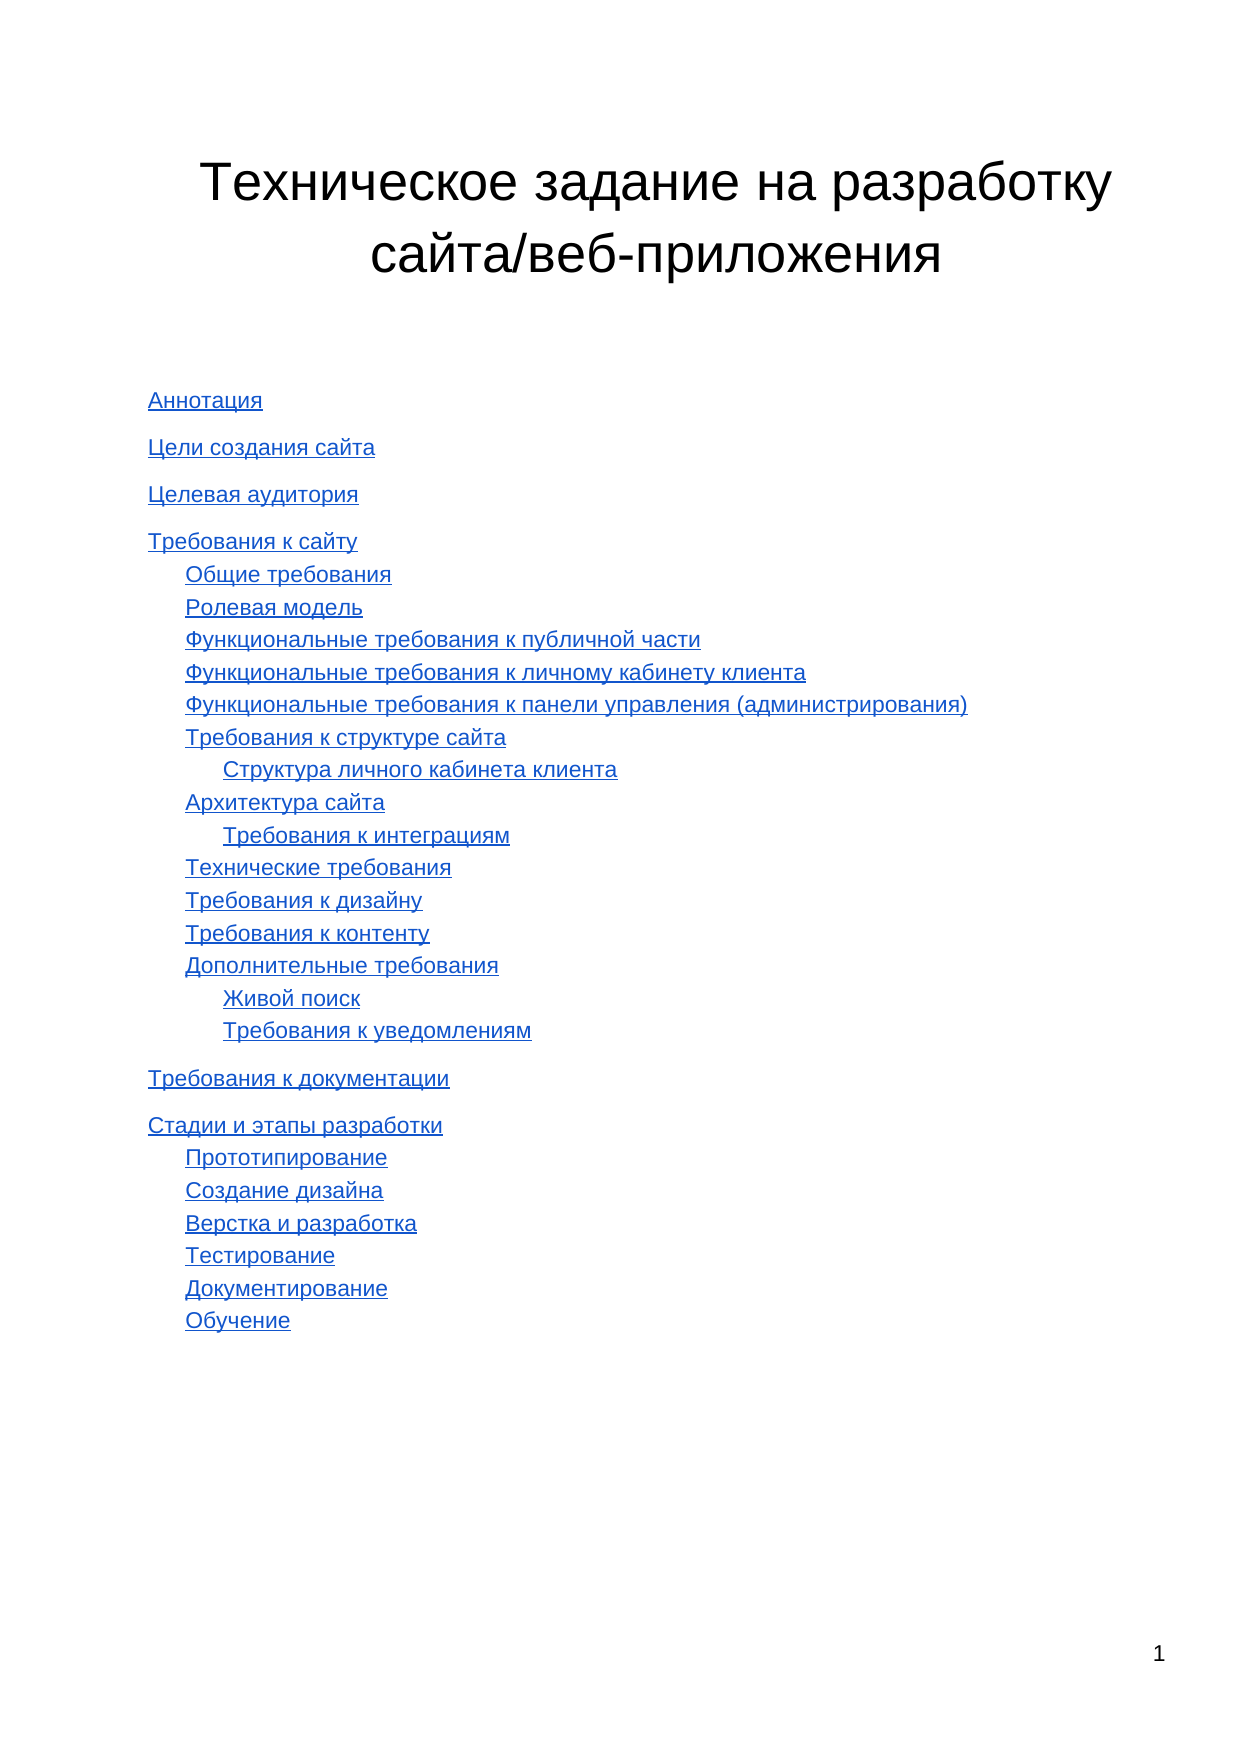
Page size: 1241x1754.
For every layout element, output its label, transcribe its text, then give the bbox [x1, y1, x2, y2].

title Техническое задание на разработку сайта/веб-приложения [148, 150, 1165, 284]
